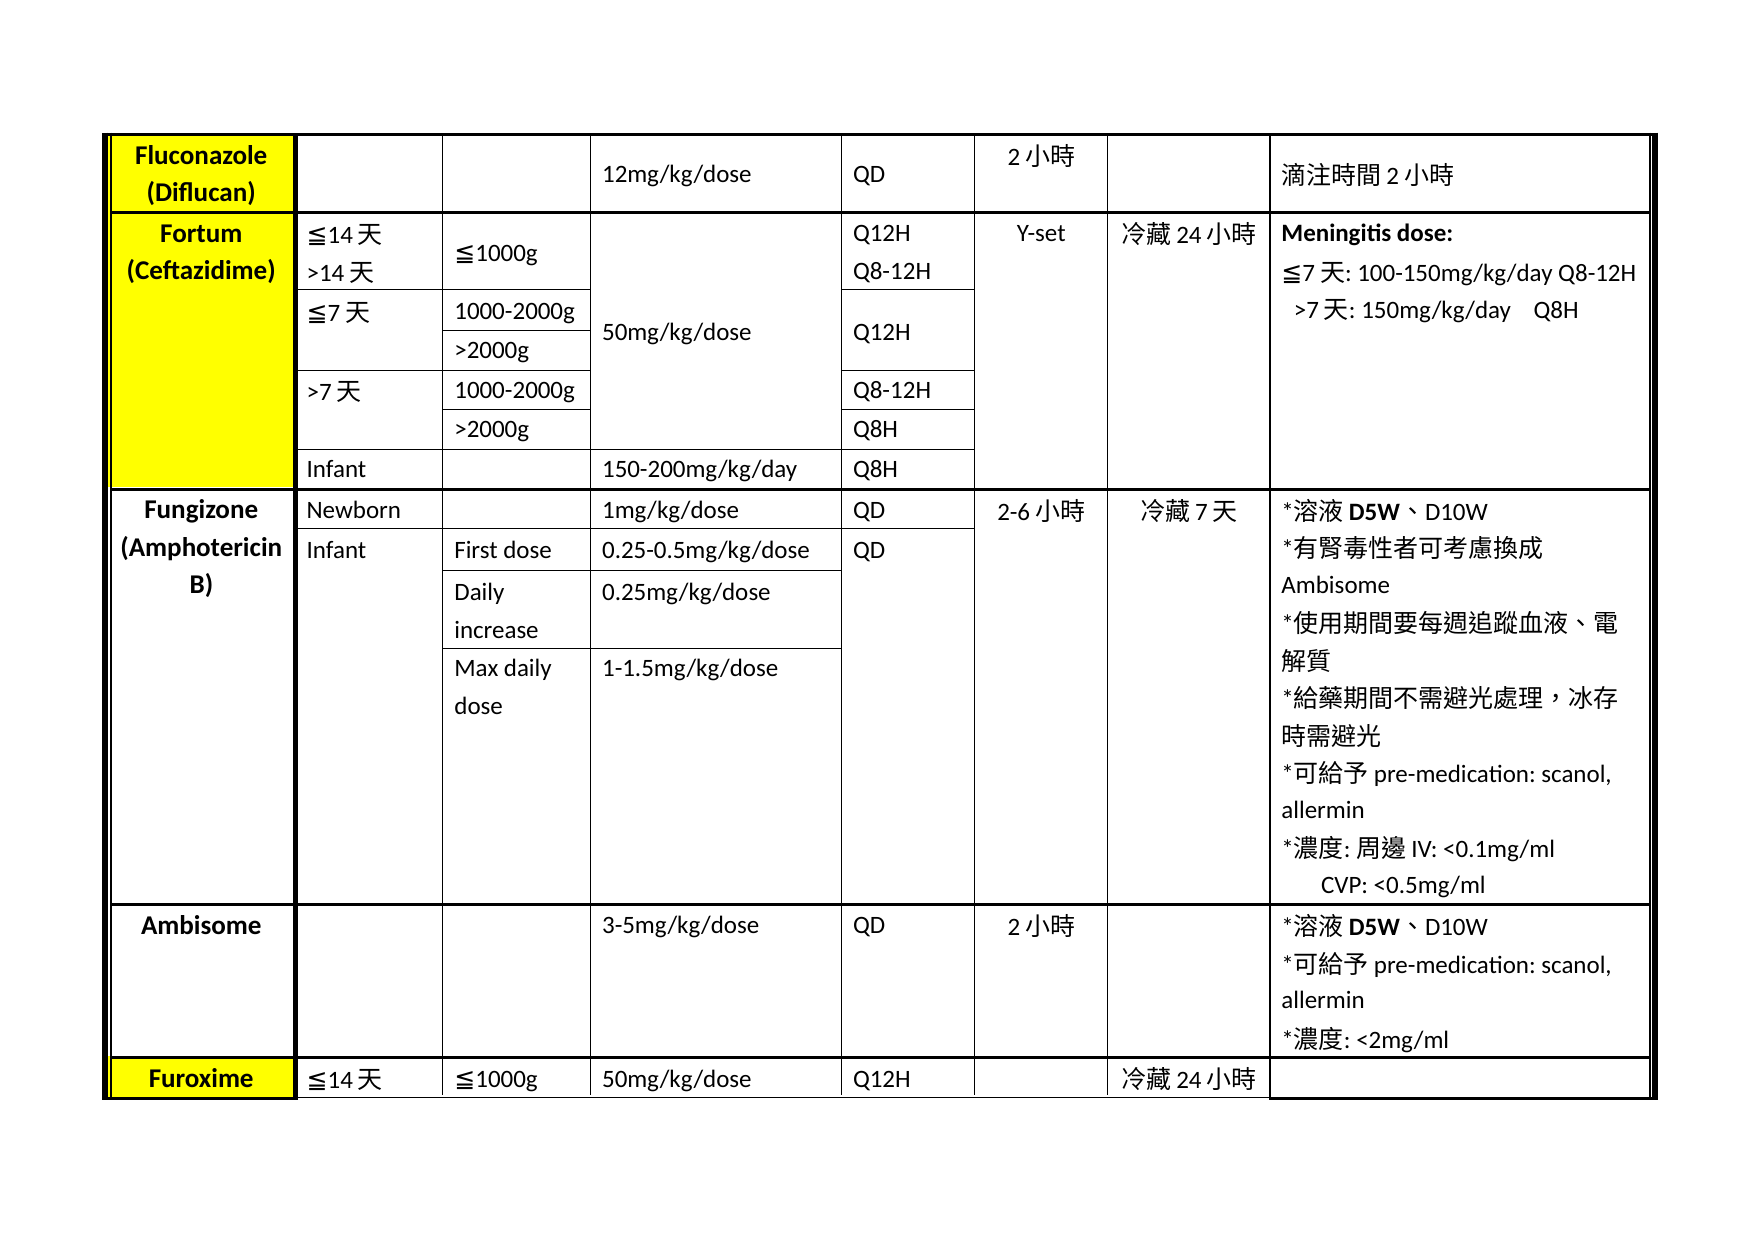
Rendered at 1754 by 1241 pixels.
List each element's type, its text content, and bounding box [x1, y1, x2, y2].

table_cell [298, 906, 442, 1056]
table_cell 50mg/kg/dose [591, 214, 841, 449]
table_cell Fungizone (Amphotericin B) [112, 491, 293, 903]
table_cell 3-5mg/kg/dose [591, 906, 841, 1056]
table_cell QD [842, 136, 974, 211]
table_cell QD [842, 491, 974, 528]
table_cell *溶液D5W、D10W *可給予pre-medication: scanol, allermin *濃度: <2mg/ml [1271, 906, 1649, 1056]
table_cell Fortum (Ceftazidime) [112, 214, 293, 487]
table_cell Max daily dose [443, 649, 590, 903]
table_cell 12mg/kg/dose [591, 136, 841, 211]
table_cell 1-1.5mg/kg/dose [591, 649, 841, 903]
table_cell 2小時 [975, 906, 1107, 1056]
table_cell Fluconazole (Diflucan) [112, 136, 293, 211]
table_cell ≦14天 >14天 [298, 214, 442, 289]
table_cell Infant [298, 450, 442, 487]
table_cell ≦7天 [298, 290, 442, 370]
table_cell [443, 136, 590, 211]
table_cell Q12H [842, 1059, 974, 1097]
table_cell 1mg/kg/dose [591, 491, 841, 528]
table_cell >7天 [298, 371, 442, 449]
table_cell Ambisome [112, 906, 293, 1056]
table_cell QD [842, 906, 974, 1056]
table_cell ≦1000g [443, 214, 590, 289]
table_cell [443, 450, 590, 487]
table_cell Newborn [298, 491, 442, 528]
table_cell Daily increase [443, 571, 590, 648]
table_cell Q8H [842, 410, 974, 449]
table_cell QD [842, 529, 974, 903]
table_cell Q8H [842, 450, 974, 487]
table_cell Q12H [842, 290, 974, 370]
table_cell Y-set [975, 214, 1107, 487]
table_cell [443, 906, 590, 1056]
table_cell 冷藏7天 [1108, 491, 1269, 903]
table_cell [112, 1059, 293, 1097]
table_cell 1000-2000g [443, 290, 590, 329]
table_cell 冷藏24小時 [1108, 214, 1269, 487]
table_cell 50mg/kg/dose [591, 1059, 842, 1097]
table_cell >2000g [443, 410, 590, 449]
table_cell 1000-2000g [443, 371, 590, 408]
table_cell Q8-12H [842, 371, 974, 408]
table_cell [443, 491, 590, 528]
table_cell ≦14天 [298, 1059, 443, 1097]
table_cell 滴注時間2小時 [1271, 136, 1649, 211]
table_cell First dose [443, 529, 590, 570]
table_cell *溶液D5W、D10W *有腎毒性者可考慮換成Ambisome *使用期間要每週追蹤血液、電解質 *給藥期間不需避光處理，冰存時需避光 *可給予pre-medication: scanol, allermin *濃度: 周邊IV: <0.1mg/ml CVP: <0.5mg/ml [1271, 491, 1649, 903]
table_cell [298, 136, 442, 211]
table_cell 2小時 [975, 136, 1107, 211]
table_cell 0.25-0.5mg/kg/dose [591, 529, 841, 570]
table_cell Meningitis dose: ≦7天: 100-150mg/kg/day Q8-12H >7天: 150mg/kg/day Q8H [1271, 214, 1649, 487]
table_cell 冷藏24小時 [1108, 1059, 1269, 1097]
table_cell [975, 1059, 1107, 1097]
table_cell 0.25mg/kg/dose [591, 571, 841, 648]
table_cell Infant [298, 529, 442, 903]
table_cell 150-200mg/kg/day [591, 450, 841, 487]
table_cell [1271, 1059, 1649, 1097]
table_cell Q12H Q8-12H [842, 214, 974, 289]
table_cell ≦1000g [443, 1059, 591, 1097]
table_cell >2000g [443, 331, 590, 370]
table_cell [1108, 906, 1269, 1056]
table_cell 2-6小時 [975, 491, 1107, 903]
table_cell [1108, 136, 1269, 211]
